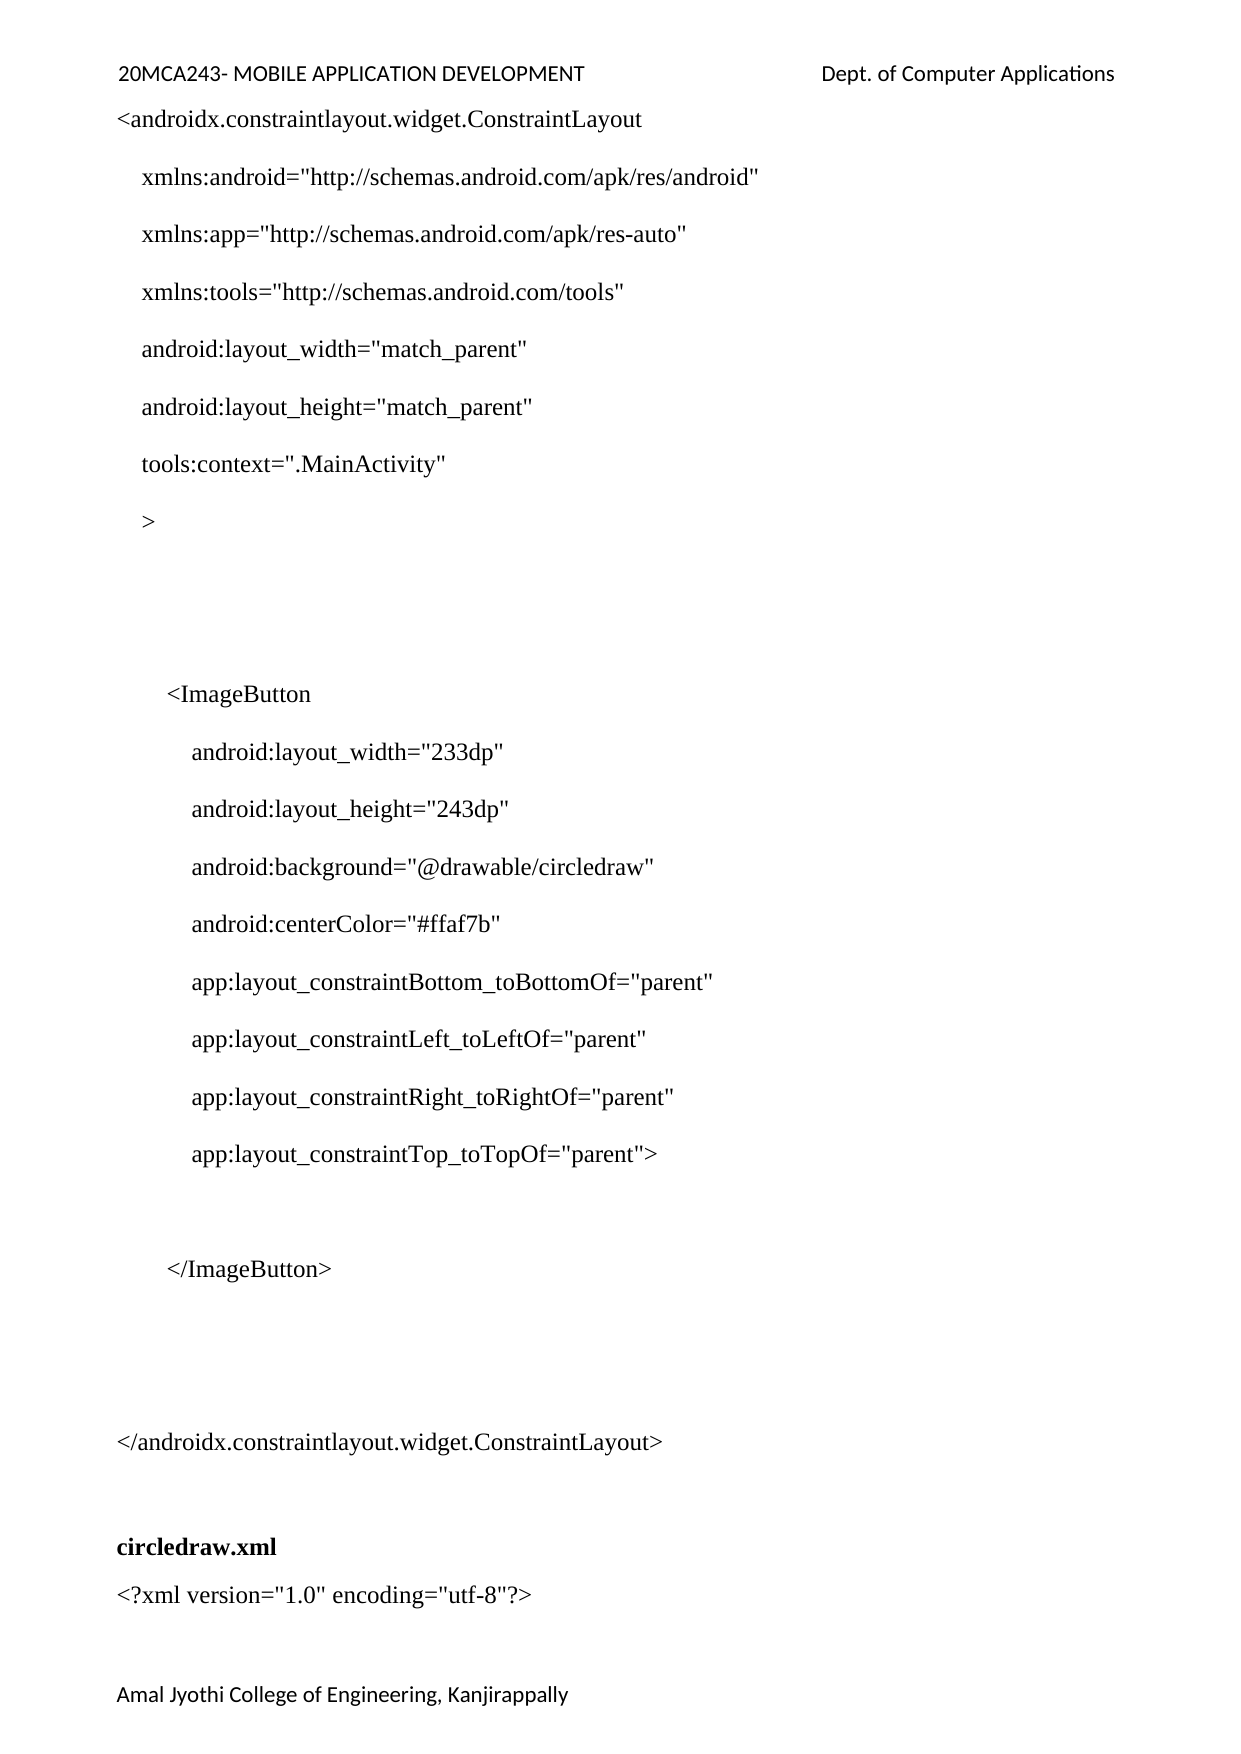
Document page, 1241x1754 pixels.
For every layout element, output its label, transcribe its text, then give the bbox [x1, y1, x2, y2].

text </androidx.constraintlayout.widget.ConstraintLayout> [116, 1427, 1177, 1456]
text android:layout_height="match_parent" [116, 392, 1177, 421]
text xmlns:app="http://schemas.android.com/apk/res-auto" [116, 219, 1177, 248]
text app:layout_constraintRight_toRightOf="parent" [116, 1082, 1177, 1111]
text xmlns:android="http://schemas.android.com/apk/res/android" [116, 162, 1177, 191]
text app:layout_constraintLeft_toLeftOf="parent" [116, 1024, 1177, 1053]
text circledraw.xml [116, 1532, 1177, 1561]
text android:layout_width="233dp" [116, 737, 1177, 766]
text xmlns:tools="http://schemas.android.com/tools" [116, 277, 1177, 306]
text <androidx.constraintlayout.widget.ConstraintLayout [116, 104, 1177, 133]
text app:layout_constraintBottom_toBottomOf="parent" [116, 967, 1177, 996]
text </ImageButton> [116, 1254, 1177, 1283]
text android:layout_width="match_parent" [116, 334, 1177, 363]
text app:layout_constraintTop_toTopOf="parent"> [116, 1139, 1177, 1168]
text android:centerColor="#ffaf7b" [116, 909, 1177, 938]
text <ImageButton [116, 679, 1177, 708]
text android:background="@drawable/circledraw" [116, 852, 1177, 881]
text <?xml version="1.0" encoding="utf-8"?> [116, 1580, 1177, 1609]
text android:layout_height="243dp" [116, 794, 1177, 823]
text tools:context=".MainActivity" [116, 449, 1177, 478]
text > [116, 507, 1177, 536]
